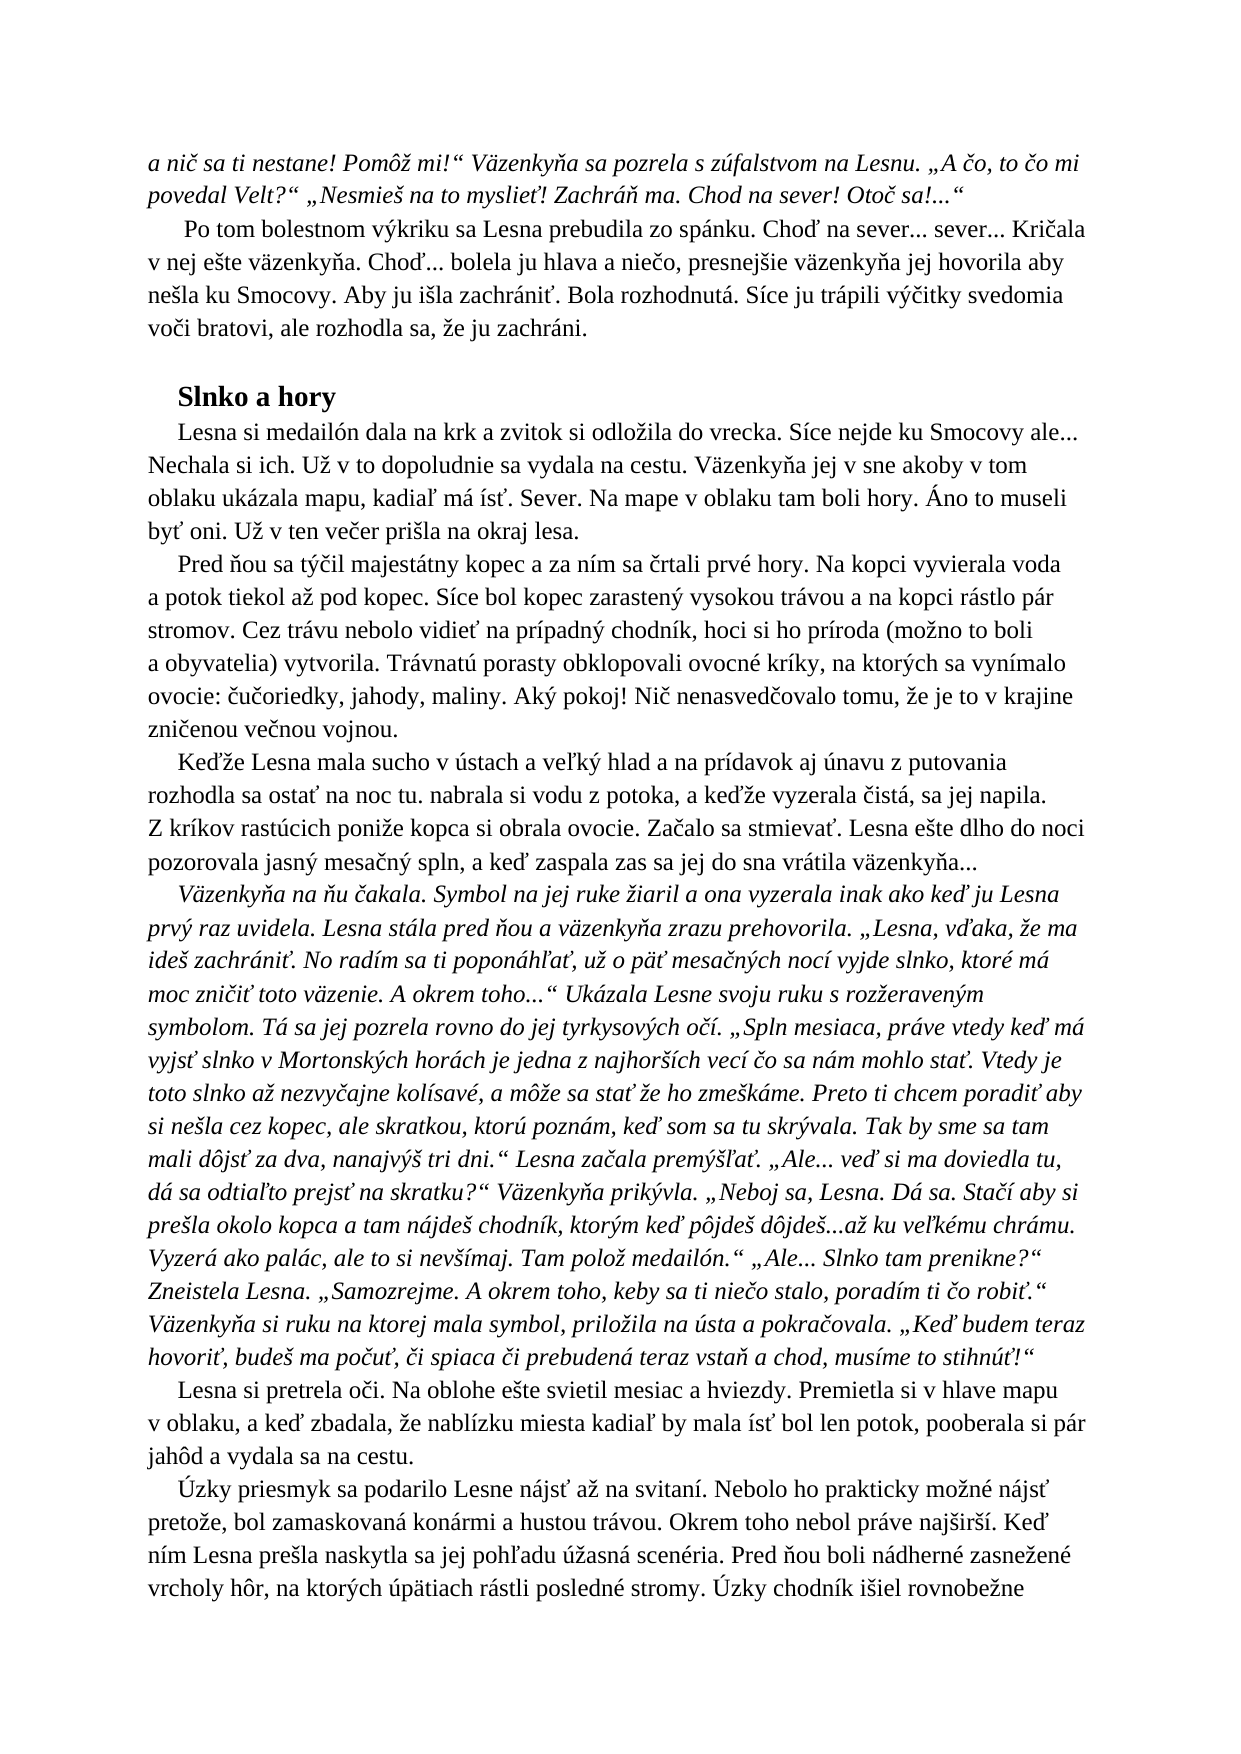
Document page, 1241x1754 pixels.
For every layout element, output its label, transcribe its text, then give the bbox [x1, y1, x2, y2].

text Lesna si medailón dala na krk a zvitok si odložila do vrecka. Síce nejde ku Smocovy ale... Nechala si ich. Už v to dopoludnie sa vydala na cestu. Väzenkyňa jej v sne akoby v tom oblaku ukázala mapu, kadiaľ má ísť. Sever. Na mape v oblaku tam boli hory. Áno to museli byť oni. Už v ten večer prišla na okraj lesa. [148, 417, 1093, 545]
text Väzenkyňa na ňu čakala. Symbol na jej ruke žiaril a ona vyzerala inak ako keď ju Lesna prvý raz uvidela. Lesna stála pred ňou a väzenkyňa zrazu prehovorila. „Lesna, vďaka, že ma ideš zachrániť. No radím sa ti poponáhľať, už o päť mesačných nocí vyjde slnko, ktoré má moc zničiť toto väzenie. A okrem toho...“ Ukázala Lesne svoju ruku s rozžeraveným symbolom. Tá sa jej pozrela rovno do jej tyrkysových očí. „Spln mesiaca, práve vtedy keď má vyjsť slnko v Mortonských horách je jedna z najhorších vecí čo sa nám mohlo stať. Vtedy je toto slnko až nezvyčajne kolísavé, a môže sa stať že ho zmeškáme. Preto ti chcem poradiť aby si nešla cez kopec, ale skratkou, ktorú poznám, keď som sa tu skrývala. Tak by sme sa tam mali dôjsť za dva, nanajvýš tri dni.“ Lesna začala premýšľať. „Ale... veď si ma doviedla tu, dá sa odtiaľto prejsť na skratku?“ Väzenkyňa prikývla. „Neboj sa, Lesna. Dá sa. Stačí aby si prešla okolo kopca a tam nájdeš chodník, ktorým keď pôjdeš dôjdeš...až ku veľkému chrámu. Vyzerá ako palác, ale to si nevšímaj. Tam polož medailón.“ „Ale... Slnko tam prenikne?“ Zneistela Lesna. „Samozrejme. A okrem toho, keby sa ti niečo stalo, poradím ti čo robiť.“ Väzenkyňa si ruku na ktorej mala symbol, priložila na ústa a pokračovala. „Keď budem teraz hovoriť, budeš ma počuť, či spiaca či prebudená teraz vstaň a chod, musíme to stihnúť!“ [148, 879, 1093, 1371]
text Po tom bolestnom výkriku sa Lesna prebudila zo spánku. Choď na sever... sever... Kričala v nej ešte väzenkyňa. Choď... bolela ju hlava a niečo, presnejšie väzenkyňa jej hovorila aby nešla ku Smocovy. Aby ju išla zachrániť. Bola rozhodnutá. Síce ju trápili výčitky svedomia voči bratovi, ale rozhodla sa, že ju zachráni. [148, 214, 1093, 341]
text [148, 1474, 1093, 1602]
text Slnko a hory [148, 379, 1093, 412]
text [148, 148, 1093, 209]
text Lesna si pretrela oči. Na oblohe ešte svietil mesiac a hviezdy. Premietla si v hlave mapu v oblaku, a keď zbadala, že nablízku miesta kadiaľ by mala ísť bol len potok, pooberala si pár jahôd a vydala sa na cestu. [148, 1375, 1093, 1470]
text Pred ňou sa týčil majestátny kopec a za ním sa črtali prvé hory. Na kopci vyvierala voda a potok tiekol až pod kopec. Síce bol kopec zarastený vysokou trávou a na kopci rástlo pár stromov. Cez trávu nebolo vidieť na prípadný chodník, hoci si ho príroda (možno to boli a obyvatelia) vytvorila. Trávnatú porasty obklopovali ovocné kríky, na ktorých sa vynímalo ovocie: čučoriedky, jahody, maliny. Aký pokoj! Nič nenasvedčovalo tomu, že je to v krajine zničenou večnou vojnou. [148, 549, 1093, 743]
text Keďže Lesna mala sucho v ústach a veľký hlad a na prídavok aj únavu z putovania rozhodla sa ostať na noc tu. nabrala si vodu z potoka, a keďže vyzerala čistá, sa jej napila. Z kríkov rastúcich poniže kopca si obrala ovocie. Začalo sa stmievať. Lesna ešte dlho do noci pozorovala jasný mesačný spln, a keď zaspala zas sa jej do sna vrátila väzenkyňa... [148, 747, 1093, 875]
